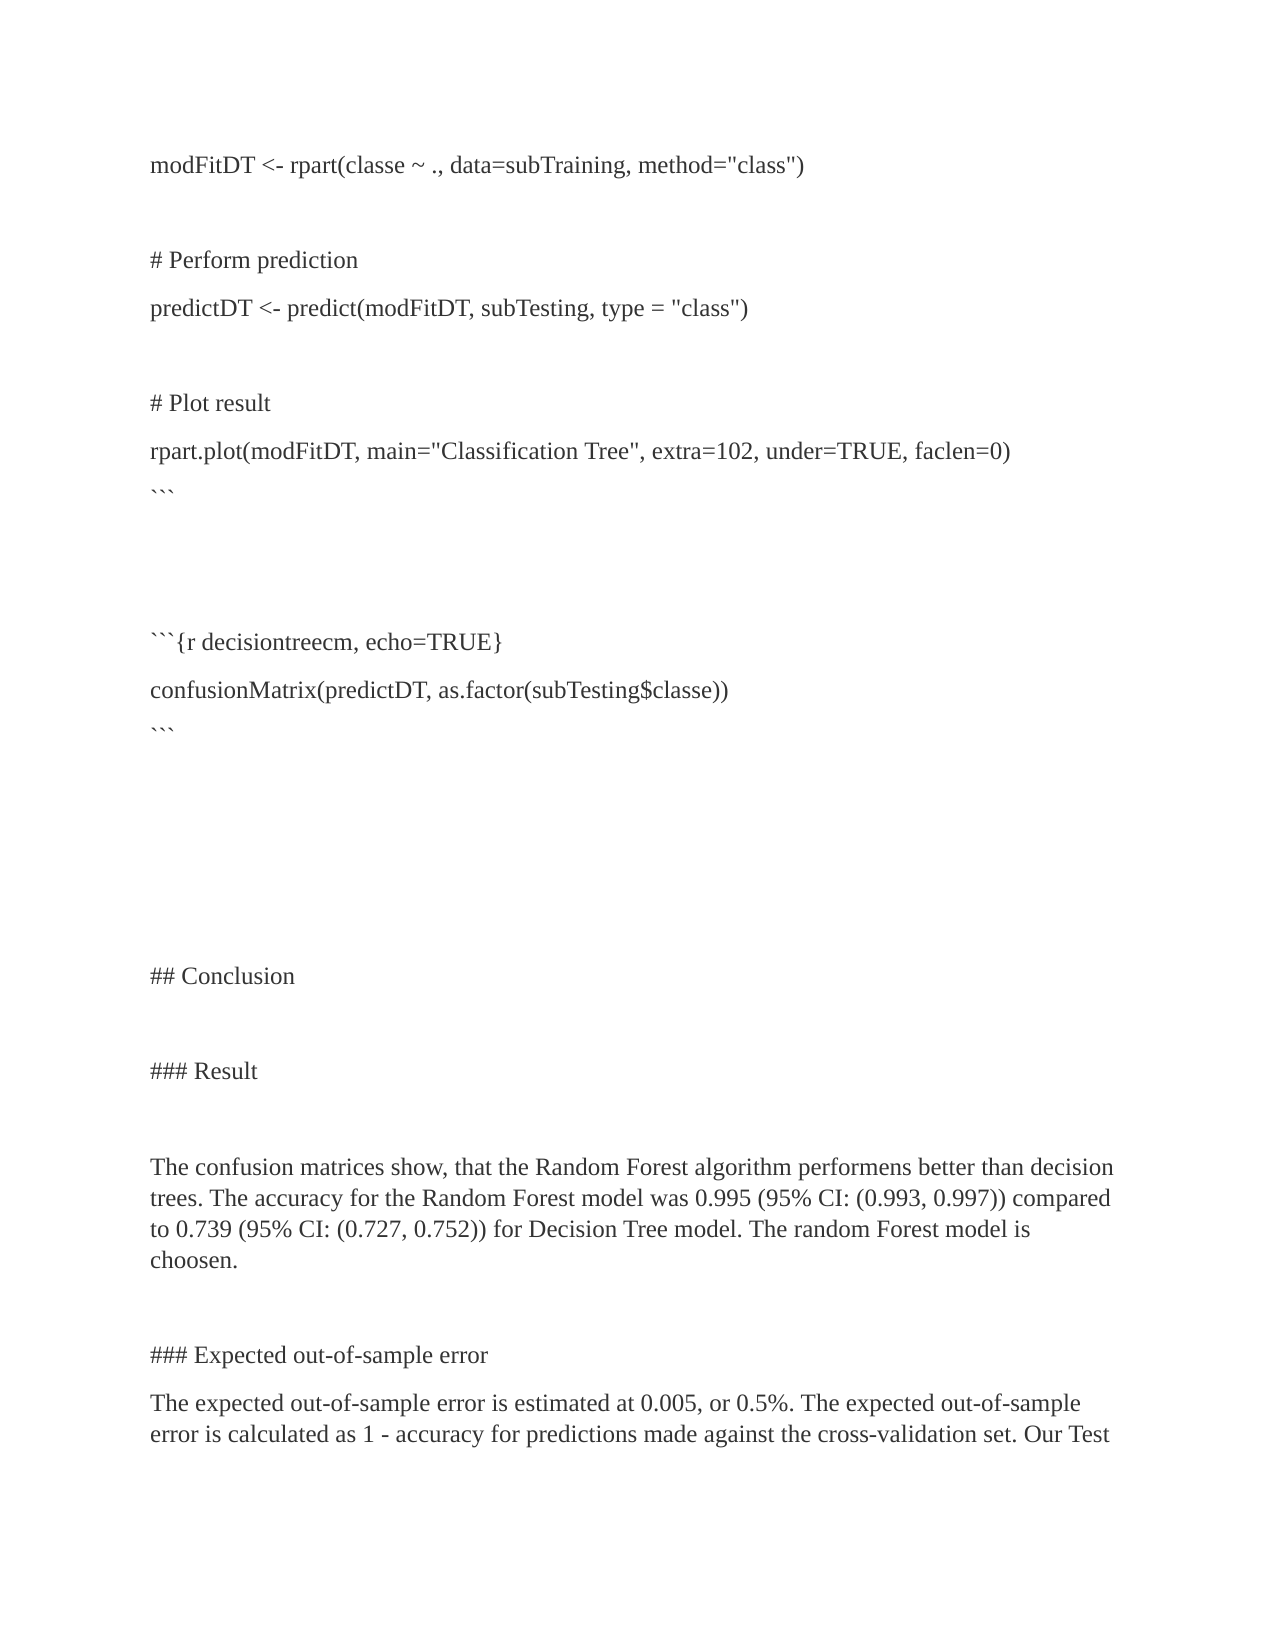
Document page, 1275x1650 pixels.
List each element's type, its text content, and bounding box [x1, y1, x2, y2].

text ## Conclusion [150, 961, 1125, 990]
text # Plot result [150, 388, 1125, 417]
text ```{r decisiontreecm, echo=TRUE} [150, 627, 1125, 656]
text ``` [150, 722, 1125, 751]
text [150, 1388, 1125, 1448]
text predictDT <- predict(modFitDT, subTesting, type = "class") [150, 293, 1125, 322]
text ``` [150, 484, 1125, 513]
text ### Expected out-of-sample error [150, 1340, 1125, 1369]
text The confusion matrices show, that the Random Forest algorithm performens better than decision trees. The accuracy for the Random Forest model was 0.995 (95% CI: (0.993, 0.997)) compared to 0.739 (95% CI: (0.727, 0.752)) for Decision Tree model. The random Forest model is choosen. [150, 1152, 1125, 1274]
text ### Result [150, 1056, 1125, 1085]
text rpart.plot(modFitDT, main="Classification Tree", extra=102, under=TRUE, faclen=0) [150, 436, 1125, 465]
text modFitDT <- rpart(classe ~ ., data=subTraining, method="class") [150, 150, 1125, 179]
text # Perform prediction [150, 245, 1125, 274]
text confusionMatrix(predictDT, as.factor(subTesting$classe)) [150, 675, 1125, 703]
